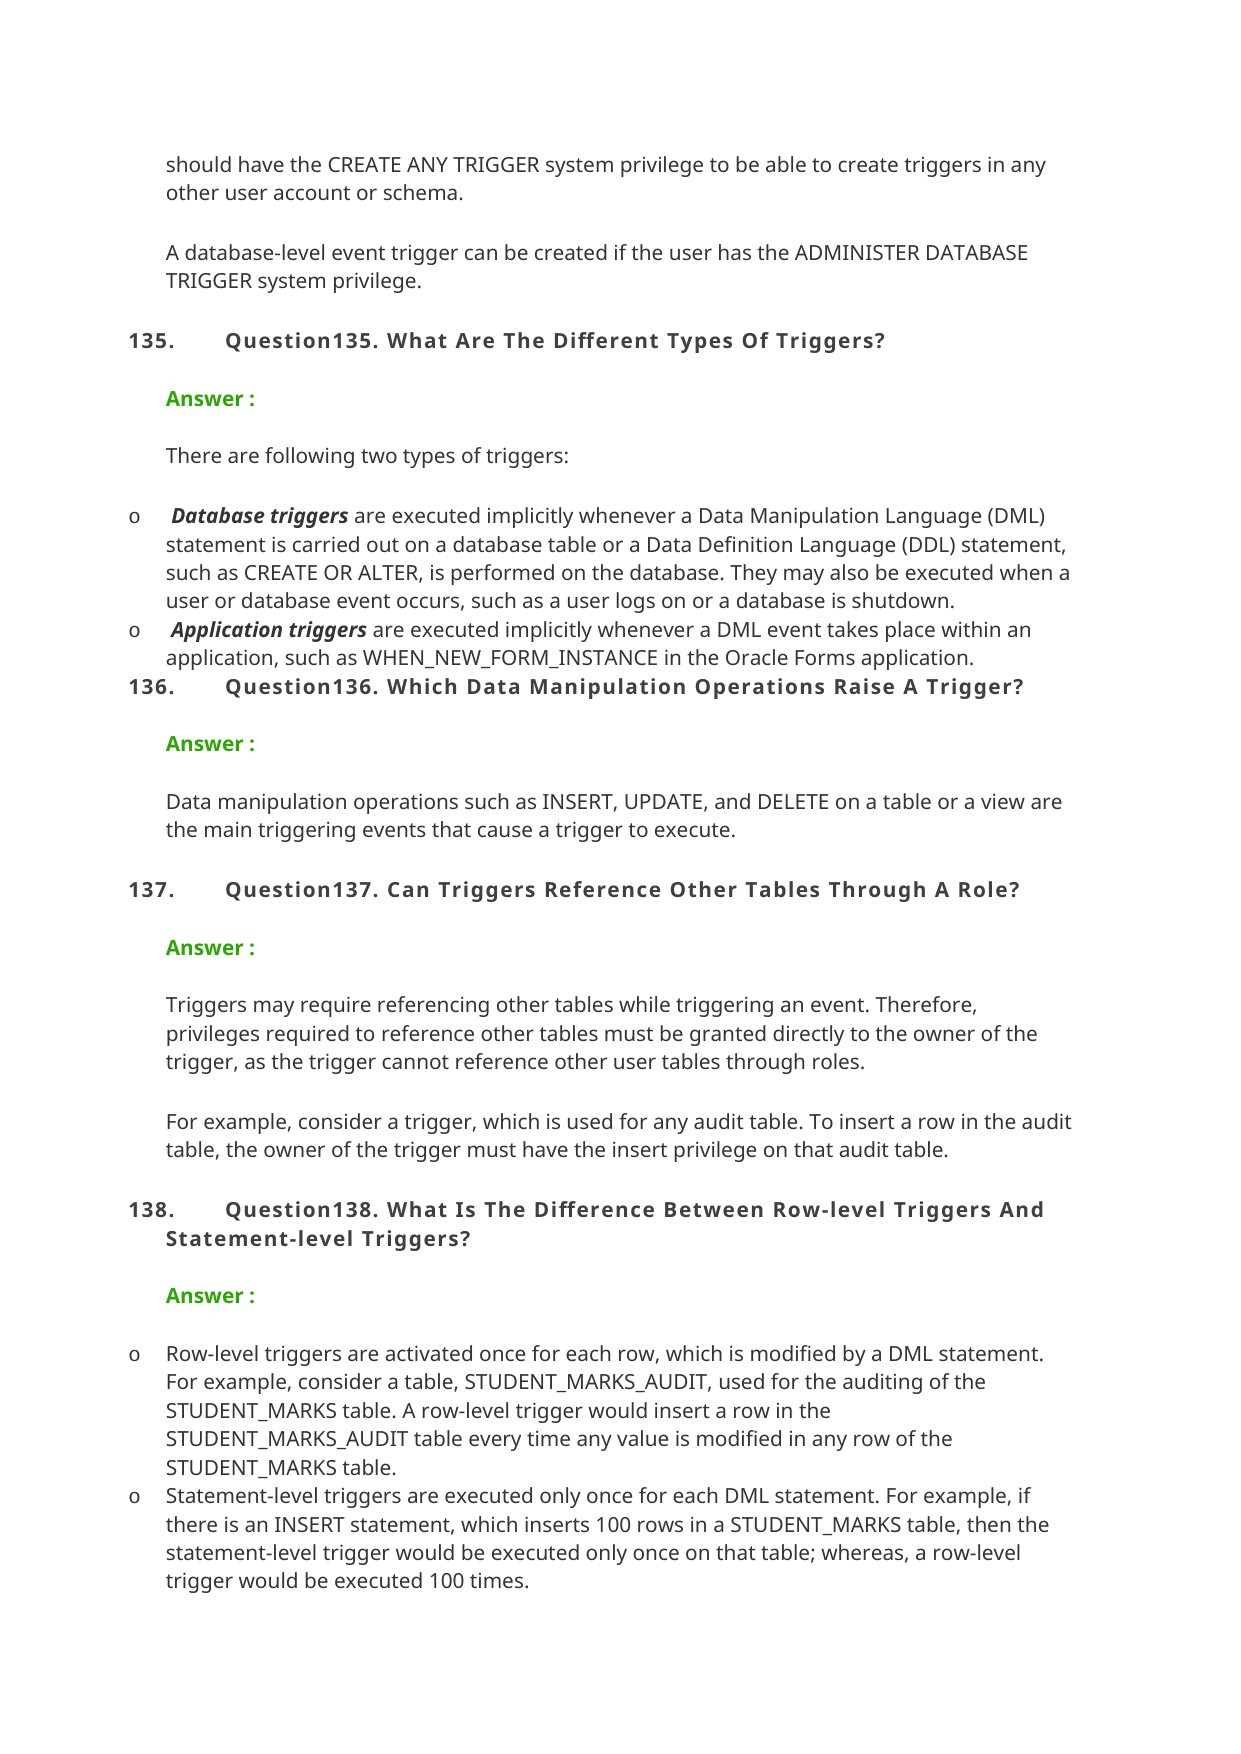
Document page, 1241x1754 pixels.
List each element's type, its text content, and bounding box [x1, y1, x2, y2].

list Question138. What Is The Difference Between Row-level Triggers And Statement-level Triggers? [128, 1195, 1074, 1252]
list Row-level triggers are activated once for each row, which is modified by a DML statement. For example, consider a table, STUDENT_MARKS_AUDIT, used for the auditing of the STUDENT_MARKS table. A row-level trigger would insert a row in the STUDENT_MARKS_AUDIT table every time any value is modified in any row of the STUDENT_MARKS table. [128, 1339, 1074, 1481]
list Statement-level triggers are executed only once for each DML statement. For example, if there is an INSERT statement, which inserts 100 rows in a STUDENT_MARKS table, then the statement-level trigger would be executed only once on that table; whereas, a row-level trigger would be executed 100 times. [128, 1481, 1074, 1595]
list Question137. Can Triggers Reference Other Tables Through A Role? [128, 875, 1074, 904]
text For example, consider a trigger, which is used for any audit table. To insert a row in the audit table, the owner of the trigger must have the insert privilege on that audit table. [166, 1107, 1074, 1164]
list Application triggers are executed implicitly whenever a DML event takes place within an application, such as WHEN_NEW_FORM_INSTANCE in the Oracle Forms application. [128, 615, 1074, 672]
text Answer : [166, 384, 1074, 412]
text There are following two types of triggers: [166, 441, 1074, 470]
list Question136. Which Data Manipulation Operations Raise A Trigger? [128, 672, 1074, 700]
list Database triggers are executed implicitly whenever a Data Manipulation Language (DML) statement is carried out on a database table or a Data Definition Language (DDL) statement, such as CREATE OR ALTER, is performed on the database. They may also be executed when a user or database event occurs, such as a user logs on or a database is shutdown. [128, 501, 1074, 615]
text A database-level event trigger can be created if the user has the ADMINISTER DATABASE TRIGGER system privilege. [166, 238, 1074, 295]
text Data manipulation operations such as INSERT, UPDATE, and DELETE on a table or a view are the main triggering events that cause a trigger to execute. [166, 787, 1074, 844]
text Answer : [166, 1281, 1074, 1310]
text Triggers may require referencing other tables while triggering an event. Therefore, privileges required to reference other tables must be granted directly to the owner of the trigger, as the trigger cannot reference other user tables through roles. [166, 991, 1074, 1076]
text Answer : [166, 729, 1074, 758]
text Answer : [166, 933, 1074, 961]
list Question135. What Are The Different Types Of Triggers? [128, 326, 1074, 355]
